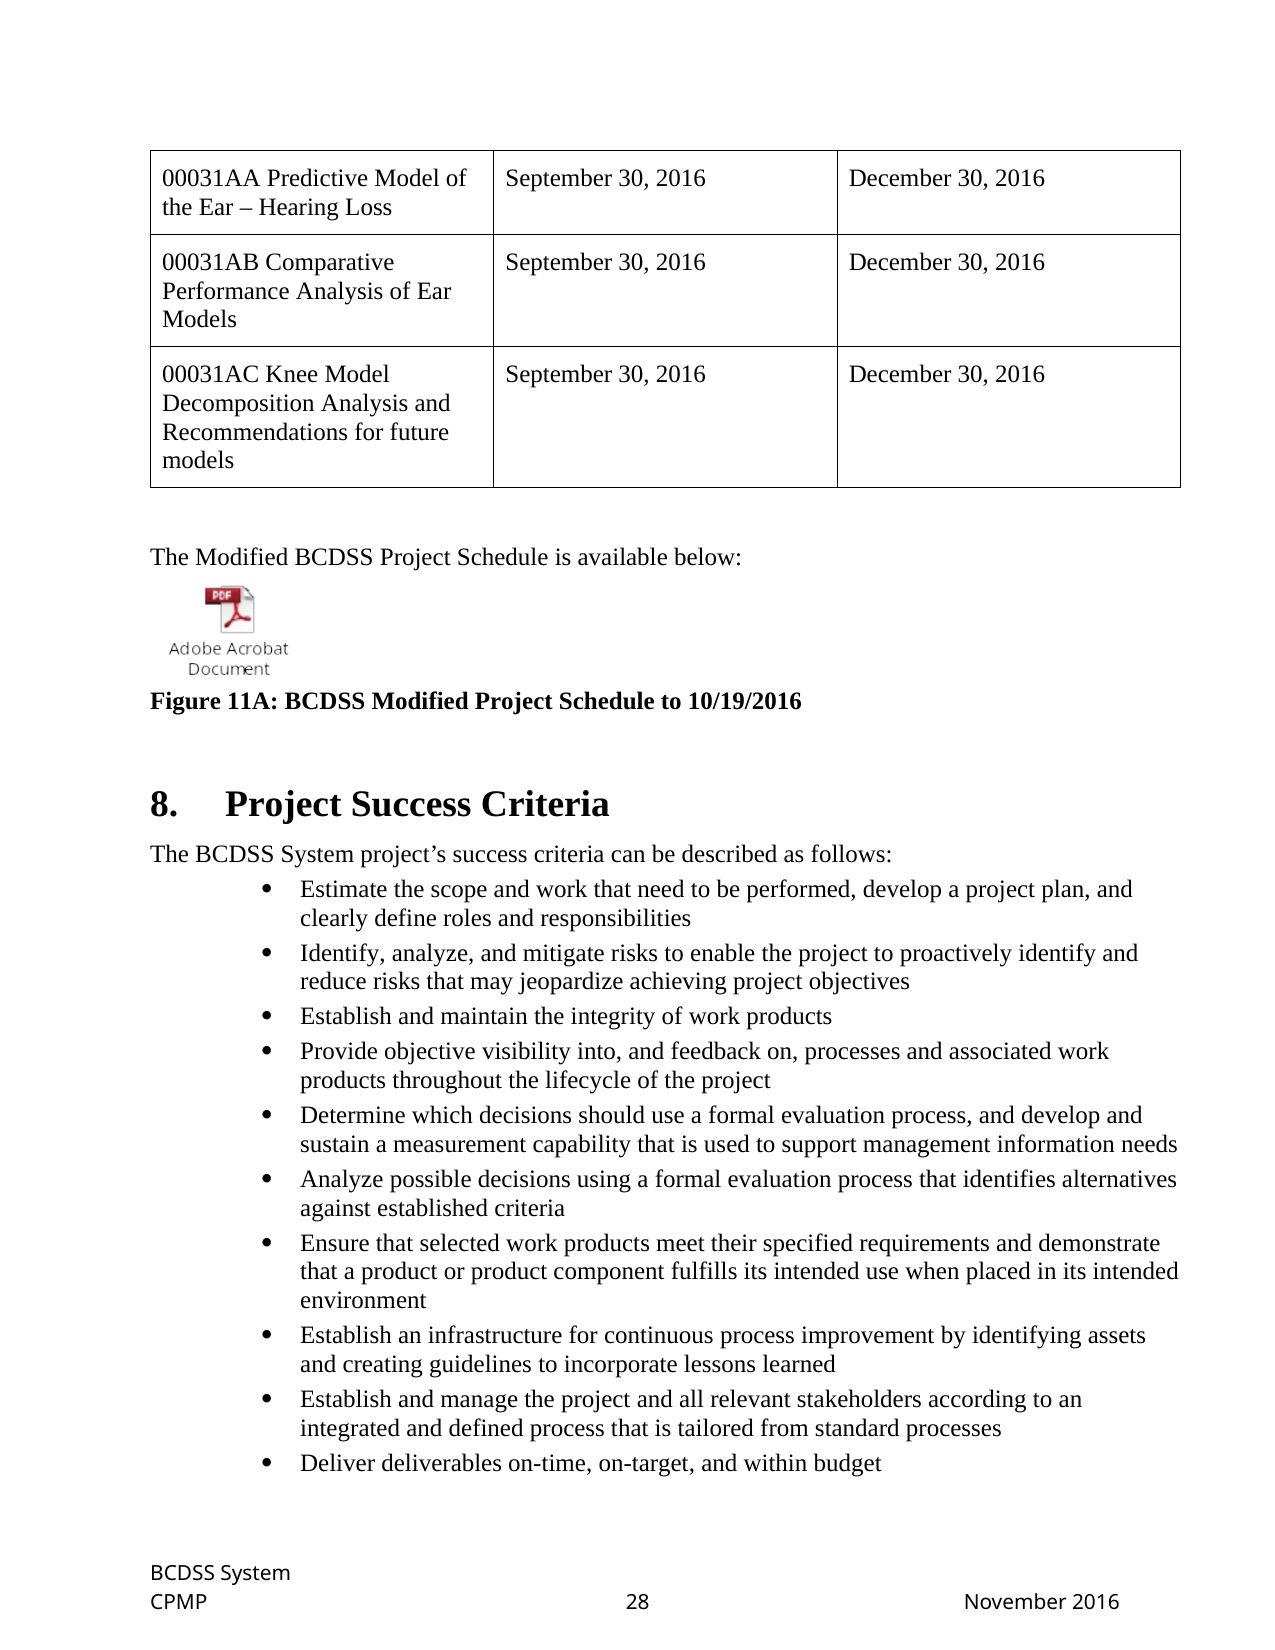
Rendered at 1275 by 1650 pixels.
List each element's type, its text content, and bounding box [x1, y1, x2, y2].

list Establish and maintain the integrity of work products [262, 1001, 1181, 1030]
list Establish and manage the project and all relevant stakeholders according to an integrated and defined process that is tailored from standard processes [262, 1384, 1181, 1441]
list Analyze possible decisions using a formal evaluation process that identifies alternatives against established criteria [262, 1164, 1181, 1221]
table_cell 00031AA Predictive Model of the Ear – Hearing Loss [151, 151, 493, 233]
list Deliver deliverables on-time, on-target, and within budget [262, 1448, 1181, 1476]
text The BCDSS System project’s success criteria can be described as follows: [150, 839, 1181, 868]
table_cell December 30, 2016 [838, 235, 1180, 346]
list Establish an infrastructure for continuous process improvement by identifying assets and creating guidelines to incorporate lessons learned [262, 1320, 1181, 1378]
text Figure 11A: BCDSS Modified Project Schedule to 10/19/2016 [150, 583, 1181, 715]
subtitle Project Success Criteria [150, 781, 1166, 824]
text The Modified BCDSS Project Schedule is available below: [150, 542, 1181, 570]
list Determine which decisions should use a formal evaluation process, and develop and sustain a measurement capability that is used to support management information needs [262, 1100, 1181, 1158]
list Estimate the scope and work that need to be performed, develop a project plan, and clearly define roles and responsibilities [262, 874, 1181, 931]
list Provide objective visibility into, and feedback on, processes and associated work products throughout the lifecycle of the project [262, 1036, 1181, 1094]
table_cell September 30, 2016 [494, 347, 837, 487]
list Identify, analyze, and mitigate risks to enable the project to proactively identify and reduce risks that may jeopardize achieving project objectives [262, 938, 1181, 995]
table_cell 00031AC Knee Model Decomposition Analysis and Recommendations for future models [151, 347, 493, 487]
table_cell December 30, 2016 [838, 151, 1180, 233]
table_cell December 30, 2016 [838, 347, 1180, 487]
table_cell 00031AB Comparative Performance Analysis of Ear Models [151, 235, 493, 346]
table_cell September 30, 2016 [494, 151, 837, 233]
table_cell September 30, 2016 [494, 235, 837, 346]
list Ensure that selected work products meet their specified requirements and demonstrate that a product or product component fulfills its intended use when placed in its intended environment [262, 1228, 1181, 1314]
